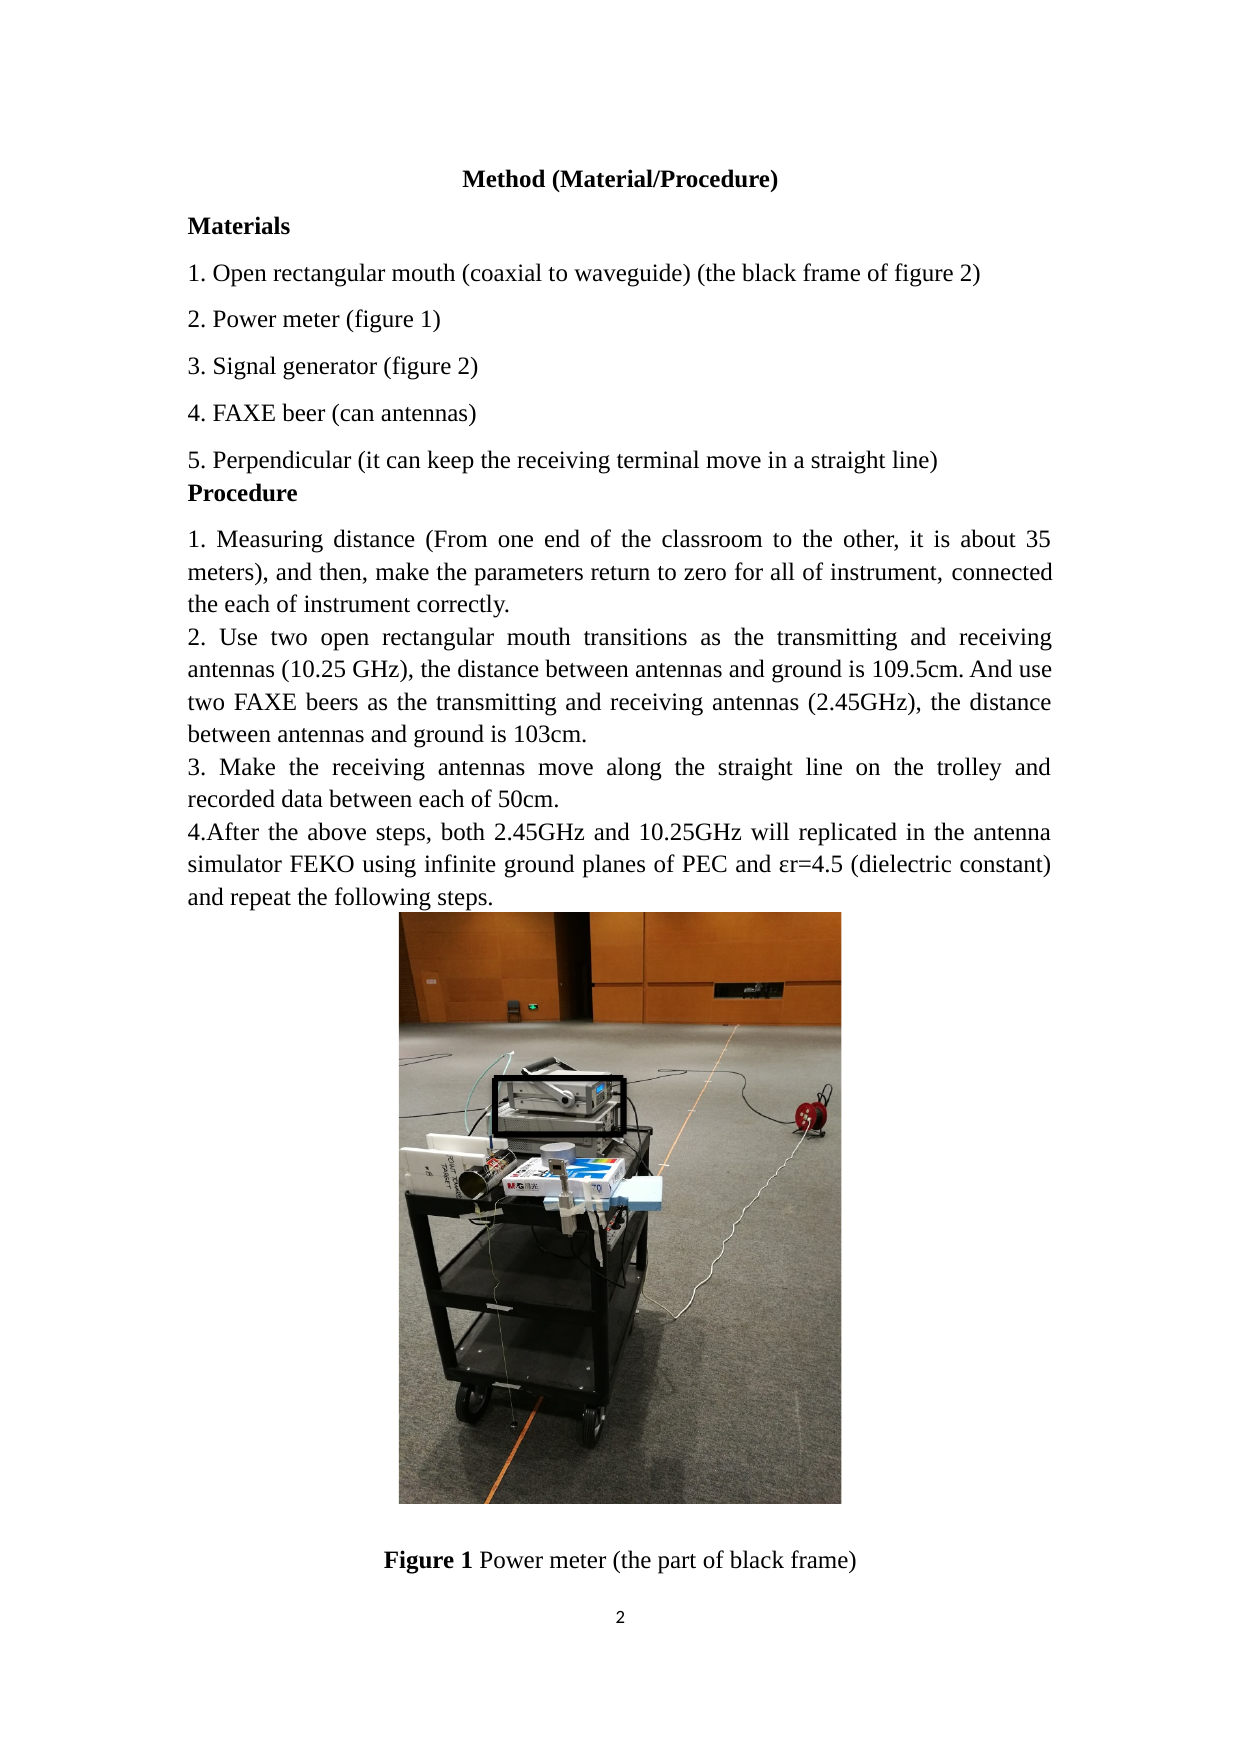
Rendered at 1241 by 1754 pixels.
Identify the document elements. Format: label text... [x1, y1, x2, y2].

text Procedure [187, 476, 1053, 508]
text 1. Measuring distance (From one end of the classroom to the other, it is about 35 meters), and then, make the parameters return to zero for all of instrument, connected the each of instrument correctly. [187, 523, 1053, 620]
text 4. FAXE beer (can antennas) [187, 396, 1053, 429]
text 3. Signal generator (figure 2) [187, 349, 1053, 382]
text 2. Power meter (figure 1) [187, 303, 1053, 335]
text 3. Make the receiving antennas move along the straight line on the trolley and recorded data between each of 50cm. [187, 750, 1053, 815]
text Method (Material/Procedure) [187, 162, 1053, 194]
text 1. Open rectangular mouth (coaxial to waveguide) (the black frame of figure 2) [187, 256, 1053, 288]
text Materials [187, 209, 1053, 241]
text 2. Use two open rectangular mouth transitions as the transmitting and receiving antennas (10.25 GHz), the distance between antennas and ground is 109.5cm. And use two FAXE beers as the transmitting and receiving antennas (2.45GHz), the distance between antennas and ground is 103cm. [187, 620, 1053, 750]
text 5. Perpendicular (it can keep the receiving terminal move in a straight line) [187, 443, 1053, 476]
picture [398, 912, 842, 1504]
text Figure 1 Power meter (the part of black frame) [187, 1543, 1053, 1576]
text 4.After the above steps, both 2.45GHz and 10.25GHz will replicated in the antenna simulator FEKO using infinite ground planes of PEC and εr=4.5 (dielectric constant) and repeat the following steps. [187, 815, 1053, 913]
